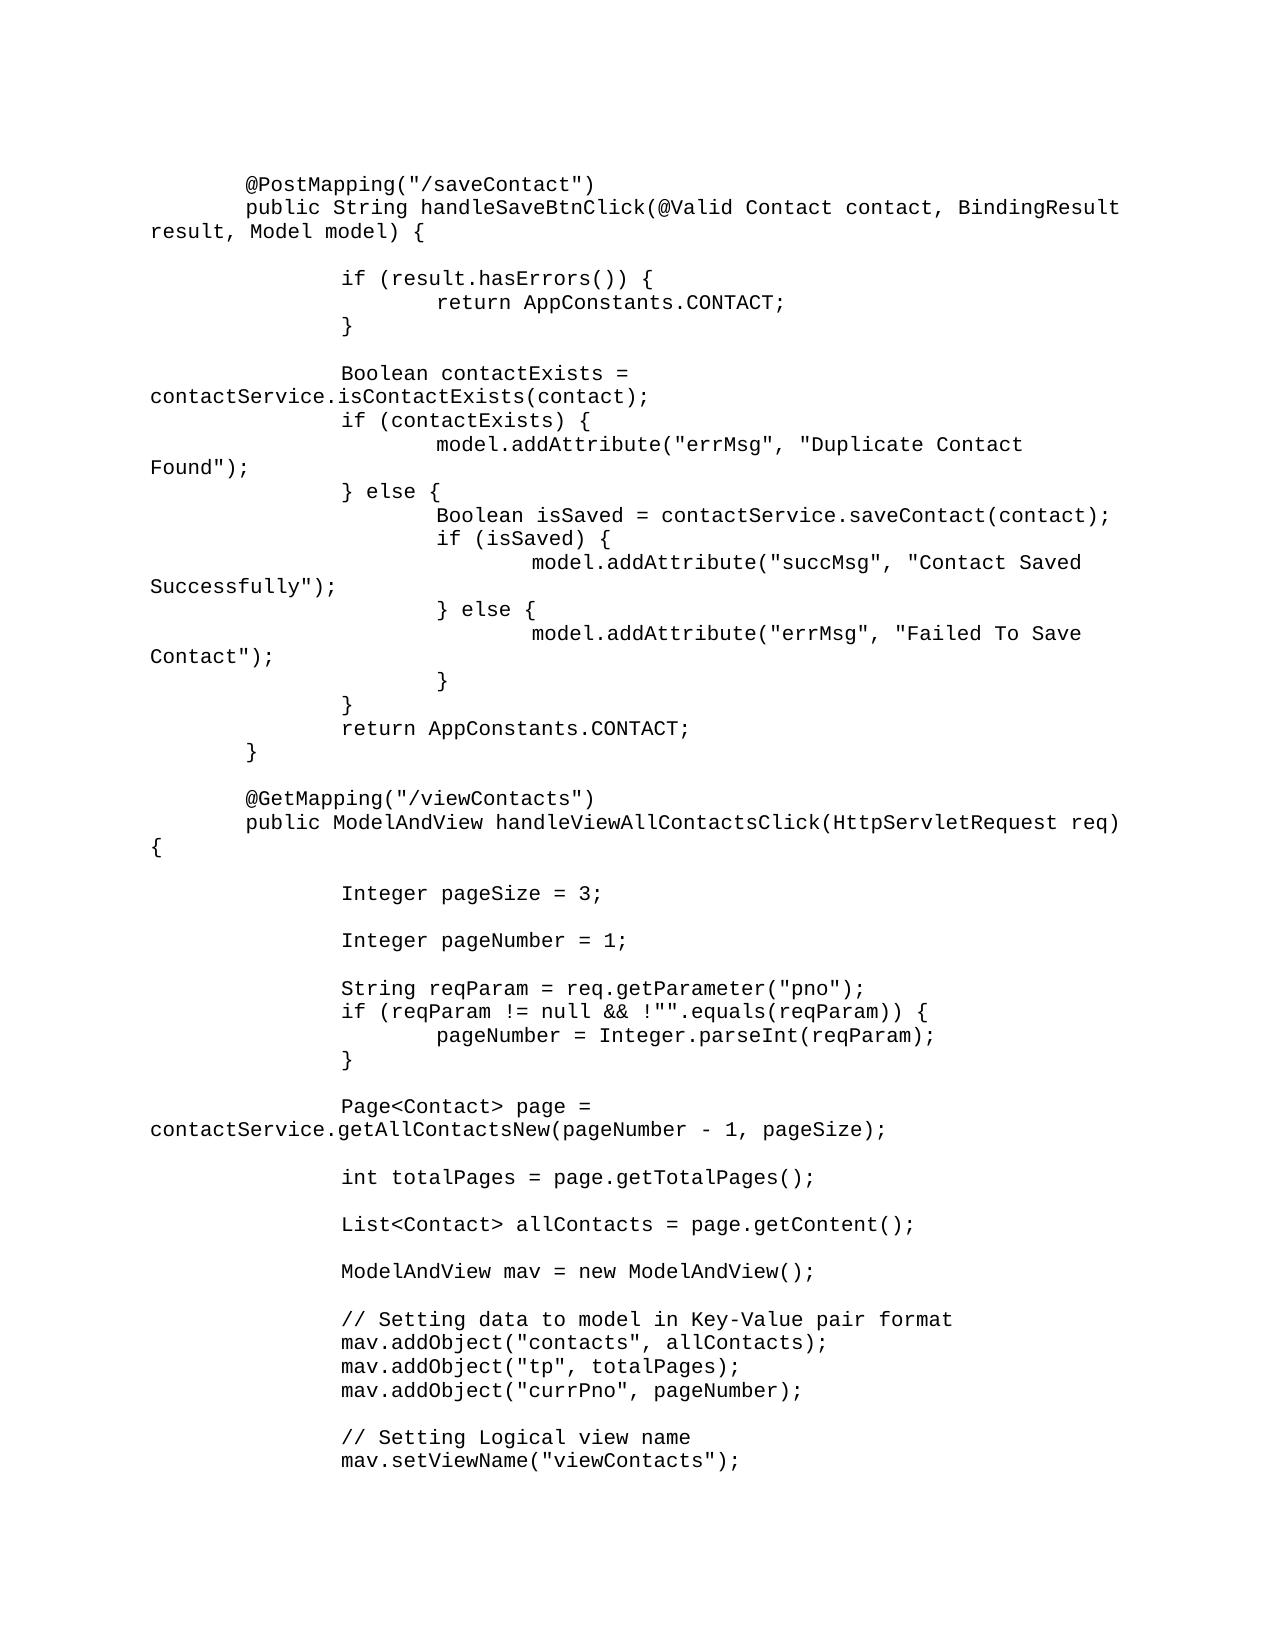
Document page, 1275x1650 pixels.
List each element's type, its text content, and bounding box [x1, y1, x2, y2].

text model.addAttribute("succMsg", "Contact Saved Successfully"); [150, 552, 1125, 599]
text model.addAttribute("errMsg", "Duplicate Contact Found"); [150, 434, 1125, 481]
text } [150, 1048, 1125, 1072]
text pageNumber = Integer.parseInt(reqParam); [150, 1025, 1125, 1048]
text } [150, 670, 1125, 694]
text String reqParam = req.getParameter("pno"); [150, 978, 1125, 1001]
text if (result.hasErrors()) { [150, 268, 1125, 292]
text @GetMapping("/viewContacts") [150, 788, 1125, 812]
text if (isSaved) { [150, 528, 1125, 552]
text } [150, 316, 1125, 339]
text } [150, 694, 1125, 717]
text mav.addObject("tp", totalPages); [150, 1356, 1125, 1379]
text // Setting Logical view name [150, 1427, 1125, 1451]
text if (reqParam != null && !"".equals(reqParam)) { [150, 1001, 1125, 1025]
text Integer pageSize = 3; [150, 883, 1125, 907]
text Integer pageNumber = 1; [150, 930, 1125, 954]
text Boolean contactExists = contactService.isContactExists(contact); [150, 363, 1125, 410]
text model.addAttribute("errMsg", "Failed To Save Contact"); [150, 623, 1125, 670]
text Page<Contact> page = contactService.getAllContactsNew(pageNumber - 1, pageSize); [150, 1096, 1125, 1143]
text public String handleSaveBtnClick(@Valid Contact contact, BindingResult result, Model model) { [150, 197, 1125, 244]
text } else { [150, 481, 1125, 505]
text return AppConstants.CONTACT; [150, 292, 1125, 316]
text if (contactExists) { [150, 410, 1125, 434]
text List<Contact> allContacts = page.getContent(); [150, 1214, 1125, 1238]
text mav.addObject("currPno", pageNumber); [150, 1379, 1125, 1403]
text } [150, 741, 1125, 765]
text Boolean isSaved = contactService.saveContact(contact); [150, 505, 1125, 528]
text mav.setViewName("viewContacts"); [150, 1451, 1125, 1474]
text mav.addObject("contacts", allContacts); [150, 1332, 1125, 1356]
text ModelAndView mav = new ModelAndView(); [150, 1261, 1125, 1285]
text // Setting data to model in Key-Value pair format [150, 1309, 1125, 1332]
text public ModelAndView handleViewAllContactsClick(HttpServletRequest req) { [150, 812, 1125, 859]
text return AppConstants.CONTACT; [150, 717, 1125, 741]
text int totalPages = page.getTotalPages(); [150, 1167, 1125, 1190]
text @PostMapping("/saveContact") [150, 174, 1125, 197]
text } else { [150, 599, 1125, 623]
